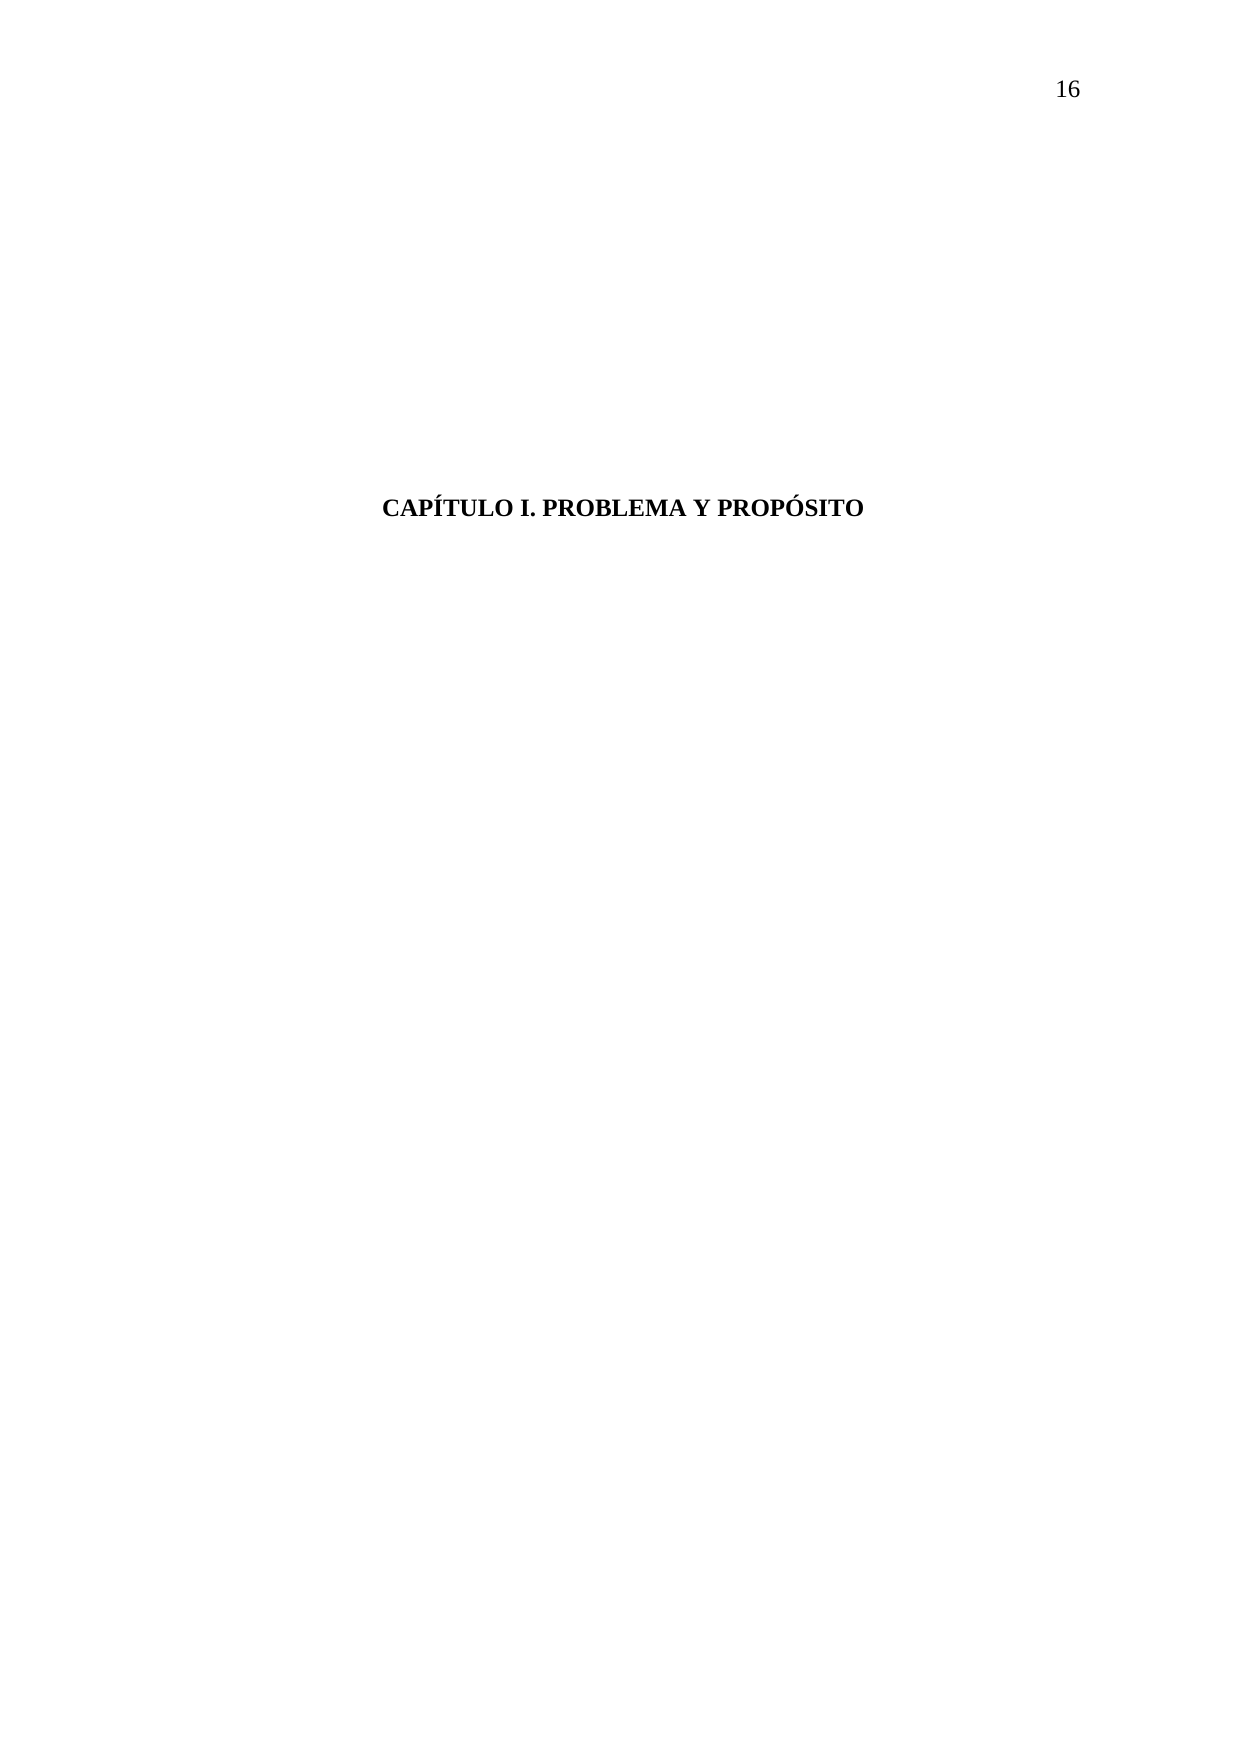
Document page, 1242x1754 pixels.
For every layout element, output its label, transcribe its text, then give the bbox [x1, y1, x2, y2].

subtitle CAPÍTULO I. PROBLEMA Y PROPÓSITO [177, 493, 1069, 521]
